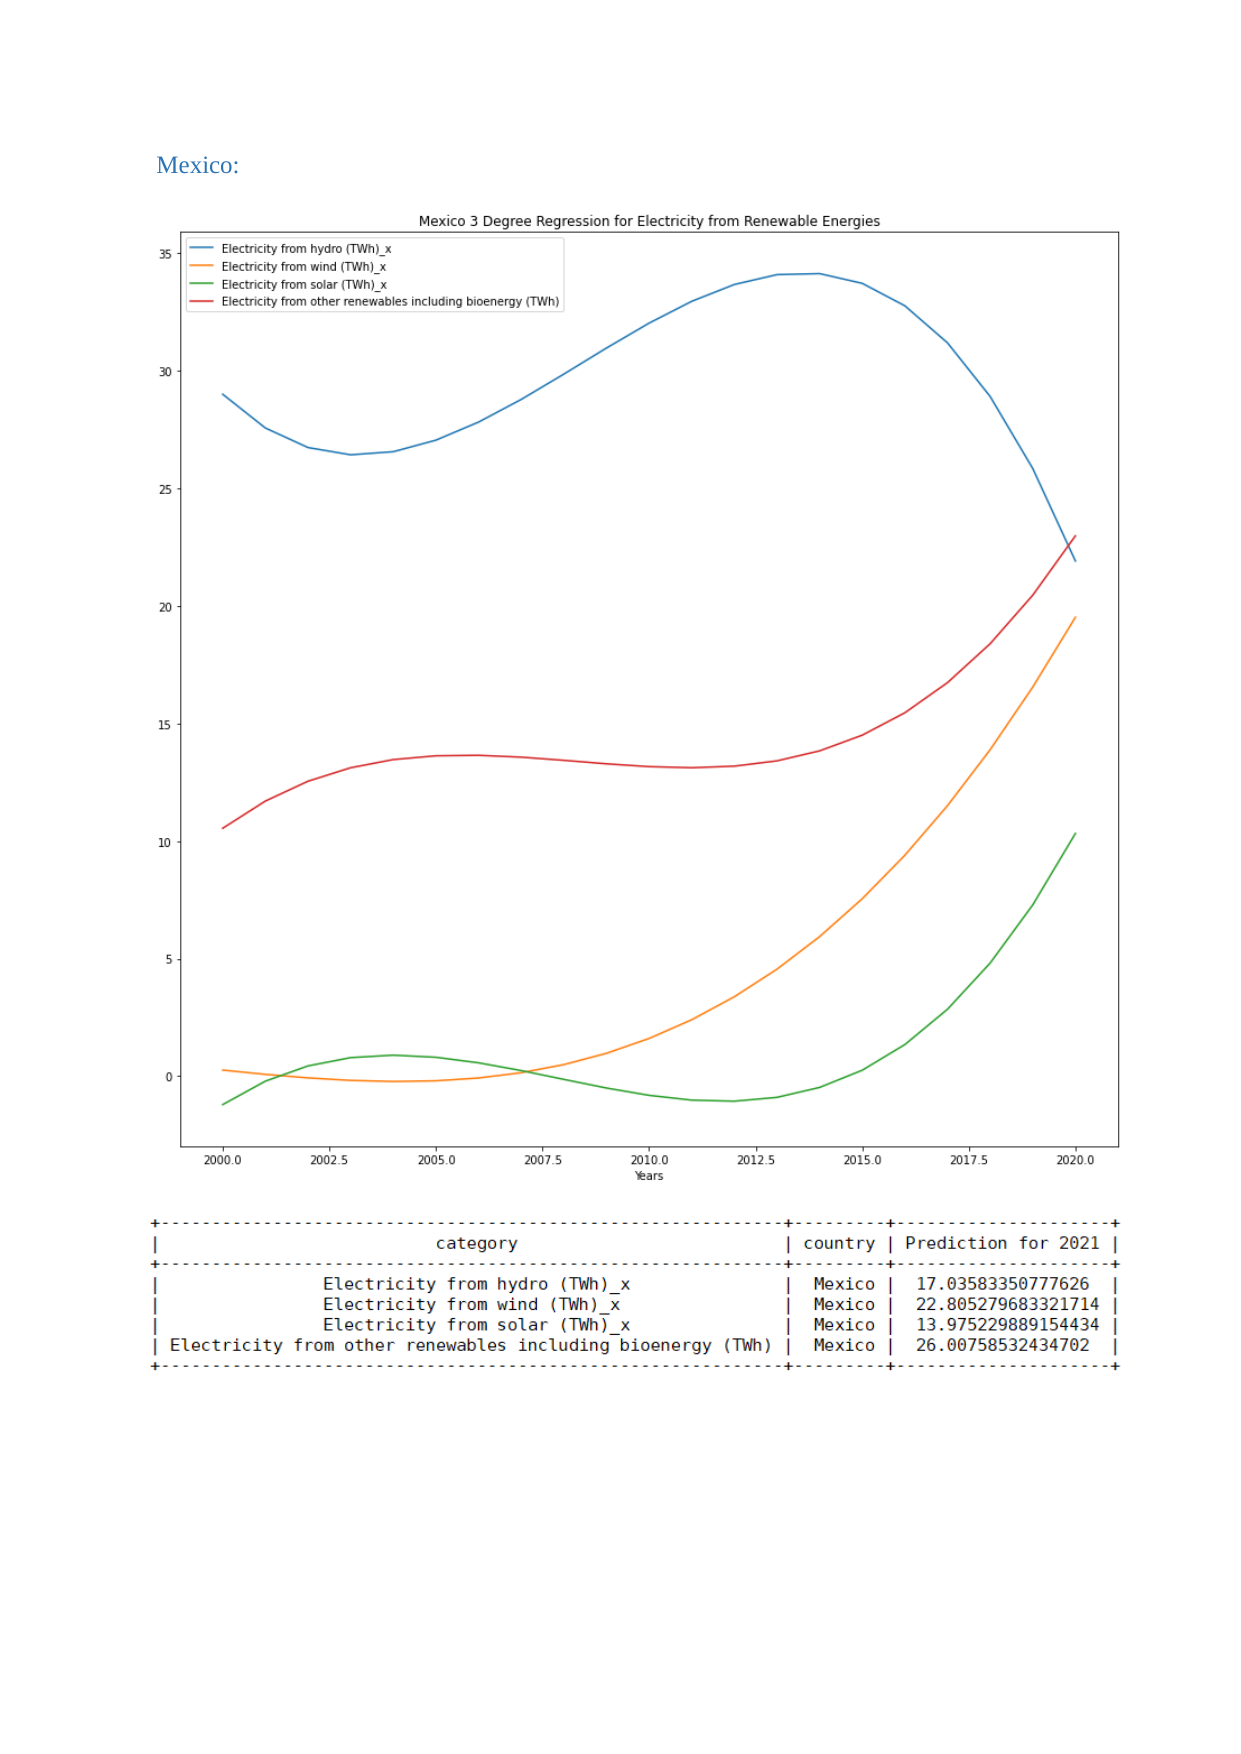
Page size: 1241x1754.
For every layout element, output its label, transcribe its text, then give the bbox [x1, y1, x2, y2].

picture [150, 207, 1125, 1189]
picture [150, 1216, 1125, 1377]
subtitle Mexico: [150, 150, 1090, 179]
